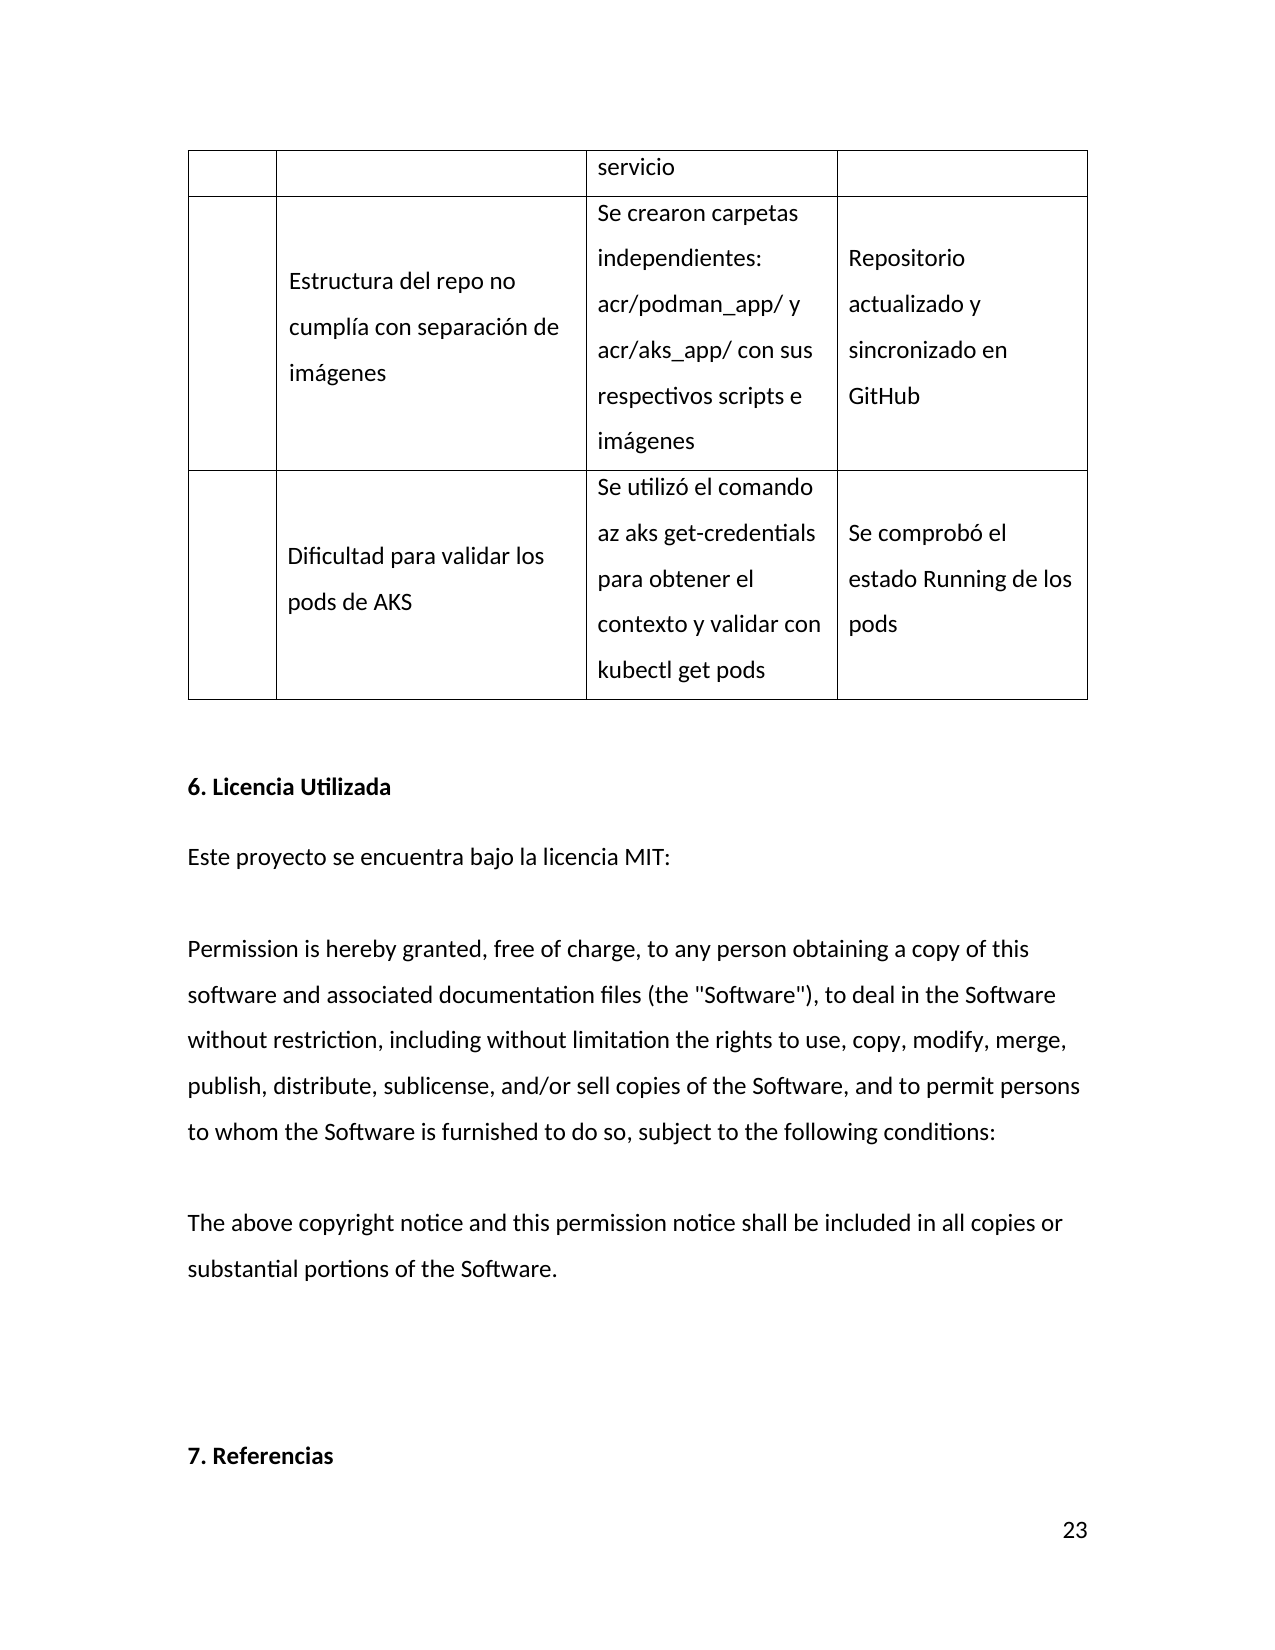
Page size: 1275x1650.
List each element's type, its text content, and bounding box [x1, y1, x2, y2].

table_cell Se utilizó el comando az aks get-credentials para obtener el contexto y validar con kubectl get pods [587, 471, 837, 699]
text 7. Referencias [187, 1394, 1087, 1471]
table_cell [838, 151, 1087, 196]
text 6. Licencia Utilizada [187, 771, 1087, 801]
text Este proyecto se encuentra bajo la licencia MIT: Permission is hereby granted, free of charge, to any person obtaining a copy of this software and associated documentation files (the "Software"), to deal in the Software without restriction, including without limitation the rights to use, copy, modify, merge, publish, distribute, sublicense, and/or sell copies of the Software, and to permit persons to whom the Software is furnished to do so, subject to the following conditions: The above copyright notice and this permission notice shall be included in all copies or substantial portions of the Software. [187, 842, 1087, 1284]
table_cell [189, 151, 276, 196]
table_cell Repositorio actualizado y sincronizado en GitHub [838, 197, 1087, 470]
table_cell Dificultad para validar los pods de AKS [277, 471, 586, 699]
table_cell [189, 197, 276, 470]
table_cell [277, 151, 586, 196]
table_cell Se crearon carpetas independientes: acr/podman_app/ y acr/aks_app/ con sus respectivos scripts e imágenes [587, 197, 837, 470]
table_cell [587, 151, 837, 196]
table_cell [277, 197, 586, 470]
table_cell Se comprobó el estado Running de los pods [838, 471, 1087, 699]
table_cell [189, 471, 276, 699]
